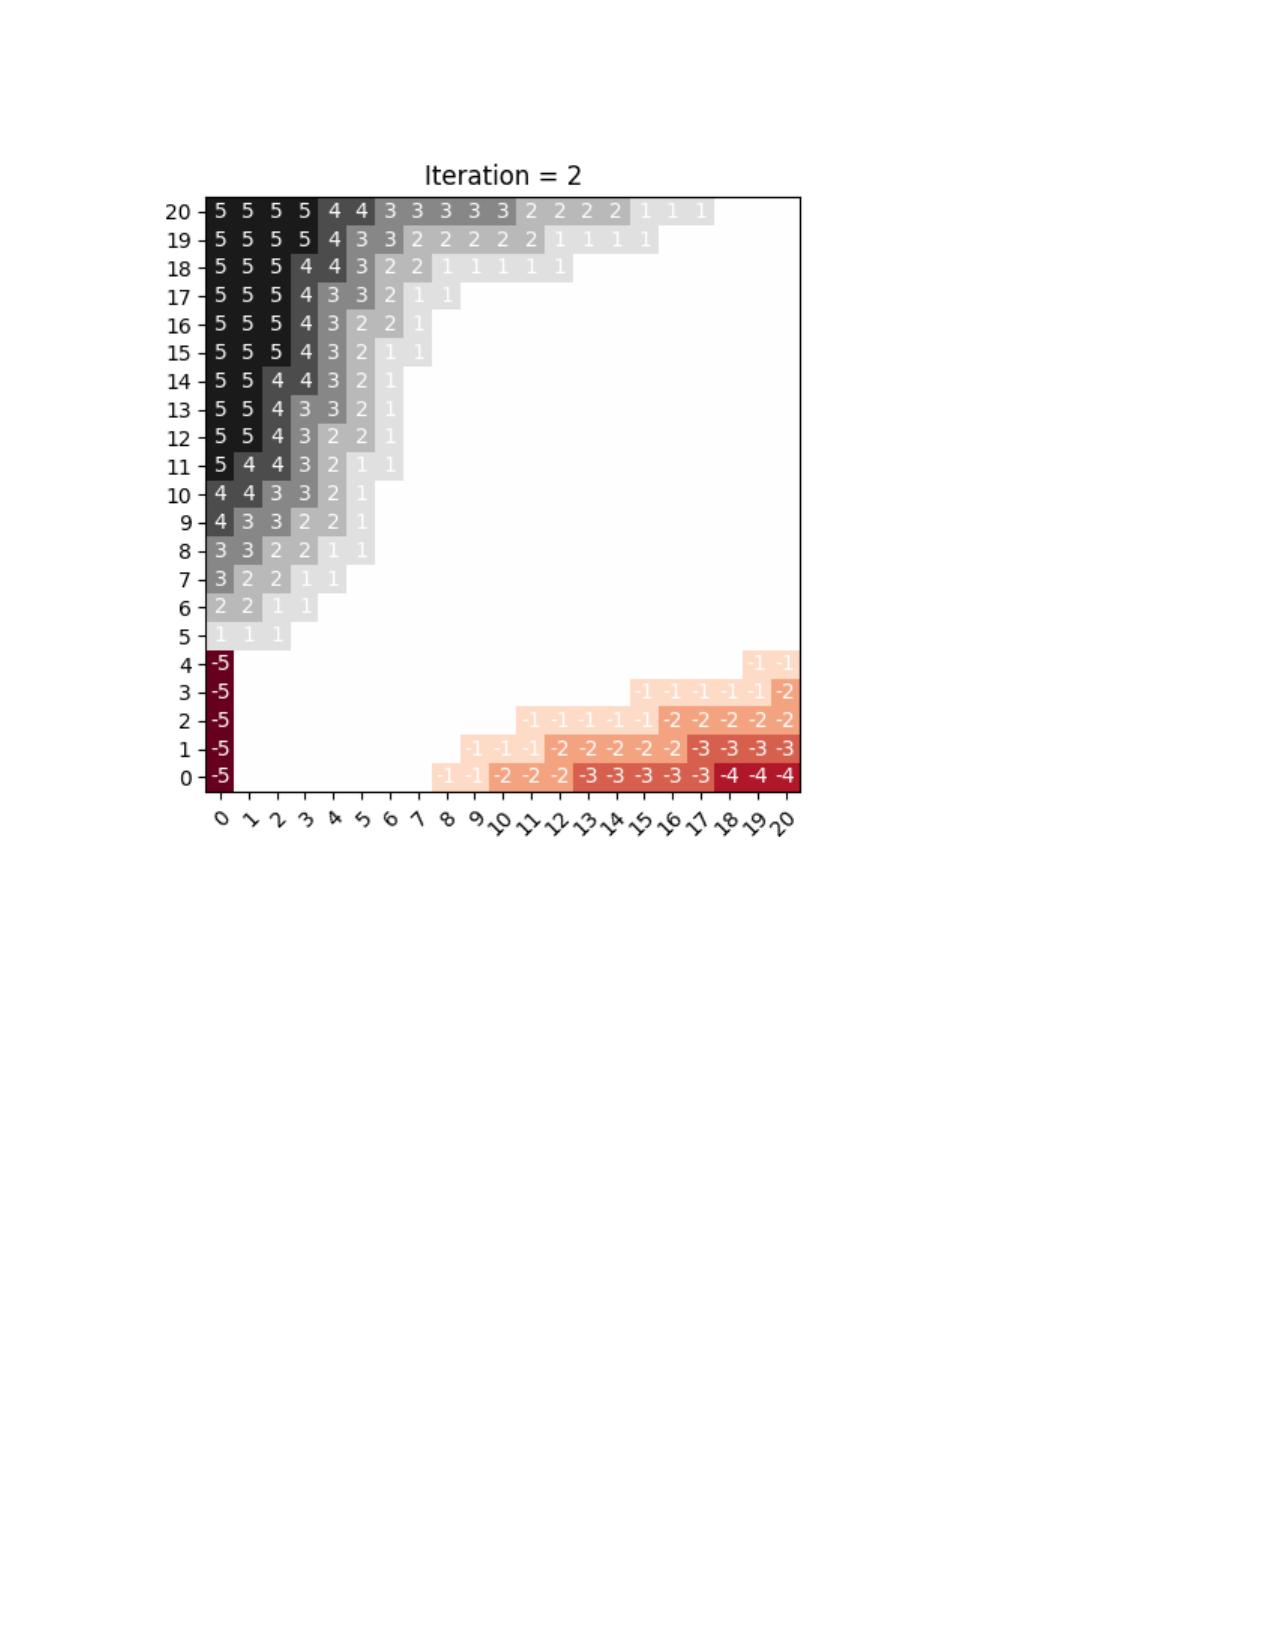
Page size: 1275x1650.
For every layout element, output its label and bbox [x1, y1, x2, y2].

picture [150, 150, 815, 855]
